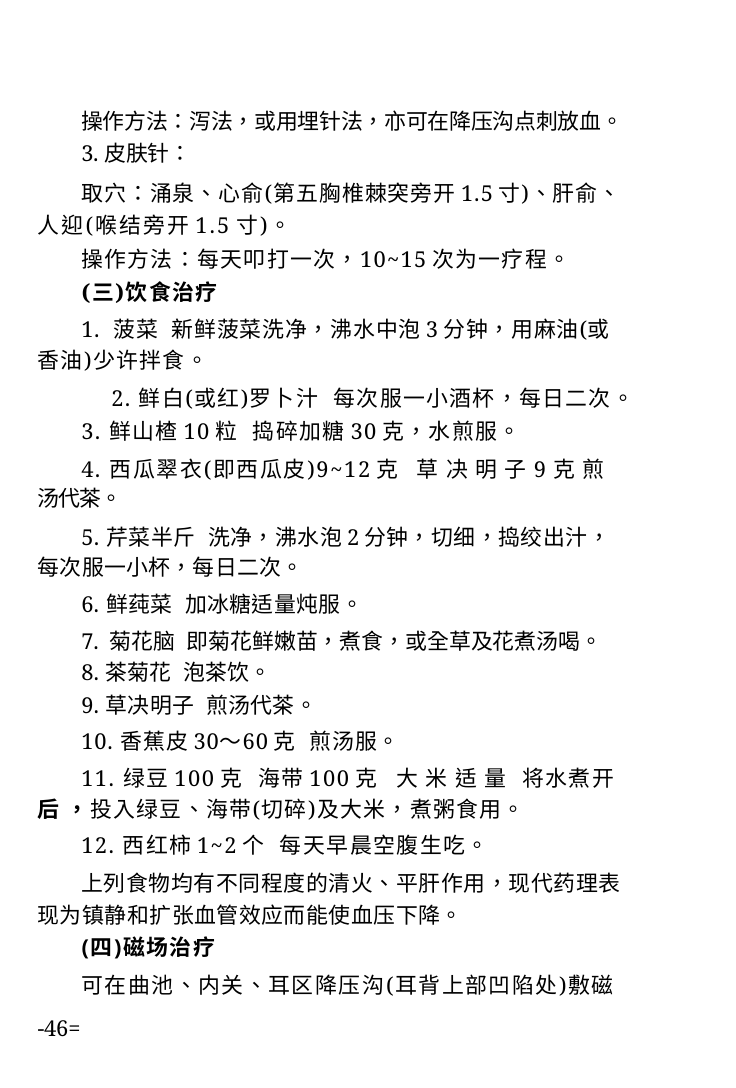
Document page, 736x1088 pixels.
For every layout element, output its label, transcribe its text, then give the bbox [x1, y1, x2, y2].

text (三)饮食治疗 [81, 279, 634, 306]
text 2. 鲜白(或红)罗卜汁 每次服一小酒杯，每日二次。 [37, 385, 634, 412]
text 7. 菊花脑 即菊花鲜嫩苗，煮食，或全草及花煮汤喝。 [81, 627, 634, 654]
text 5. 芹菜半斤 洗净，沸水泡2分钟，切细，捣绞出汁， 每次服一小杯，每日二次。 [37, 522, 622, 582]
text 4. 西瓜翠衣(即西瓜皮)9~12克 草 决 明 子 9 克 煎 汤代茶。 [37, 454, 624, 512]
text 3. 皮肤针： [81, 140, 634, 167]
text 操作方法：每天叩打一次，10~15次为一疗程。 [81, 246, 634, 273]
text 8. 茶菊花 泡茶饮。 [81, 659, 634, 686]
text 12. 西红柿1~2个 每天早晨空腹生吃。 [81, 832, 634, 859]
text 10. 香蕉皮30～60克 煎汤服。 [81, 728, 634, 755]
text 3. 鲜山楂10粒 捣碎加糖30克，水煎服。 [81, 417, 634, 444]
text 上列食物均有不同程度的清火、平肝作用，现代药理表 现为镇静和扩张血管效应而能使血压下降。 [37, 868, 622, 929]
text 操作方法：泻法，或用埋针法，亦可在降压沟点刺放血。 [81, 108, 634, 135]
text 9. 草决明子 煎汤代茶。 [81, 692, 634, 719]
text 11. 绿豆100克 海带100克 大 米 适 量 将水煮开 后 ，投入绿豆、海带(切碎)及大米，煮粥食用。 [38, 763, 626, 824]
text 取穴：涌泉、心俞(第五胸椎棘突旁开1.5寸)、肝俞、 人迎(喉结旁开1.5寸)。 [37, 178, 622, 239]
text 1. 菠菜 新鲜菠菜洗净，沸水中泡3分钟，用麻油(或 香油)少许拌食。 [37, 314, 624, 375]
text (四)磁场治疗 [81, 933, 634, 961]
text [37, 970, 624, 1000]
text 6. 鲜莼菜 加冰糖适量炖服。 [81, 591, 634, 618]
